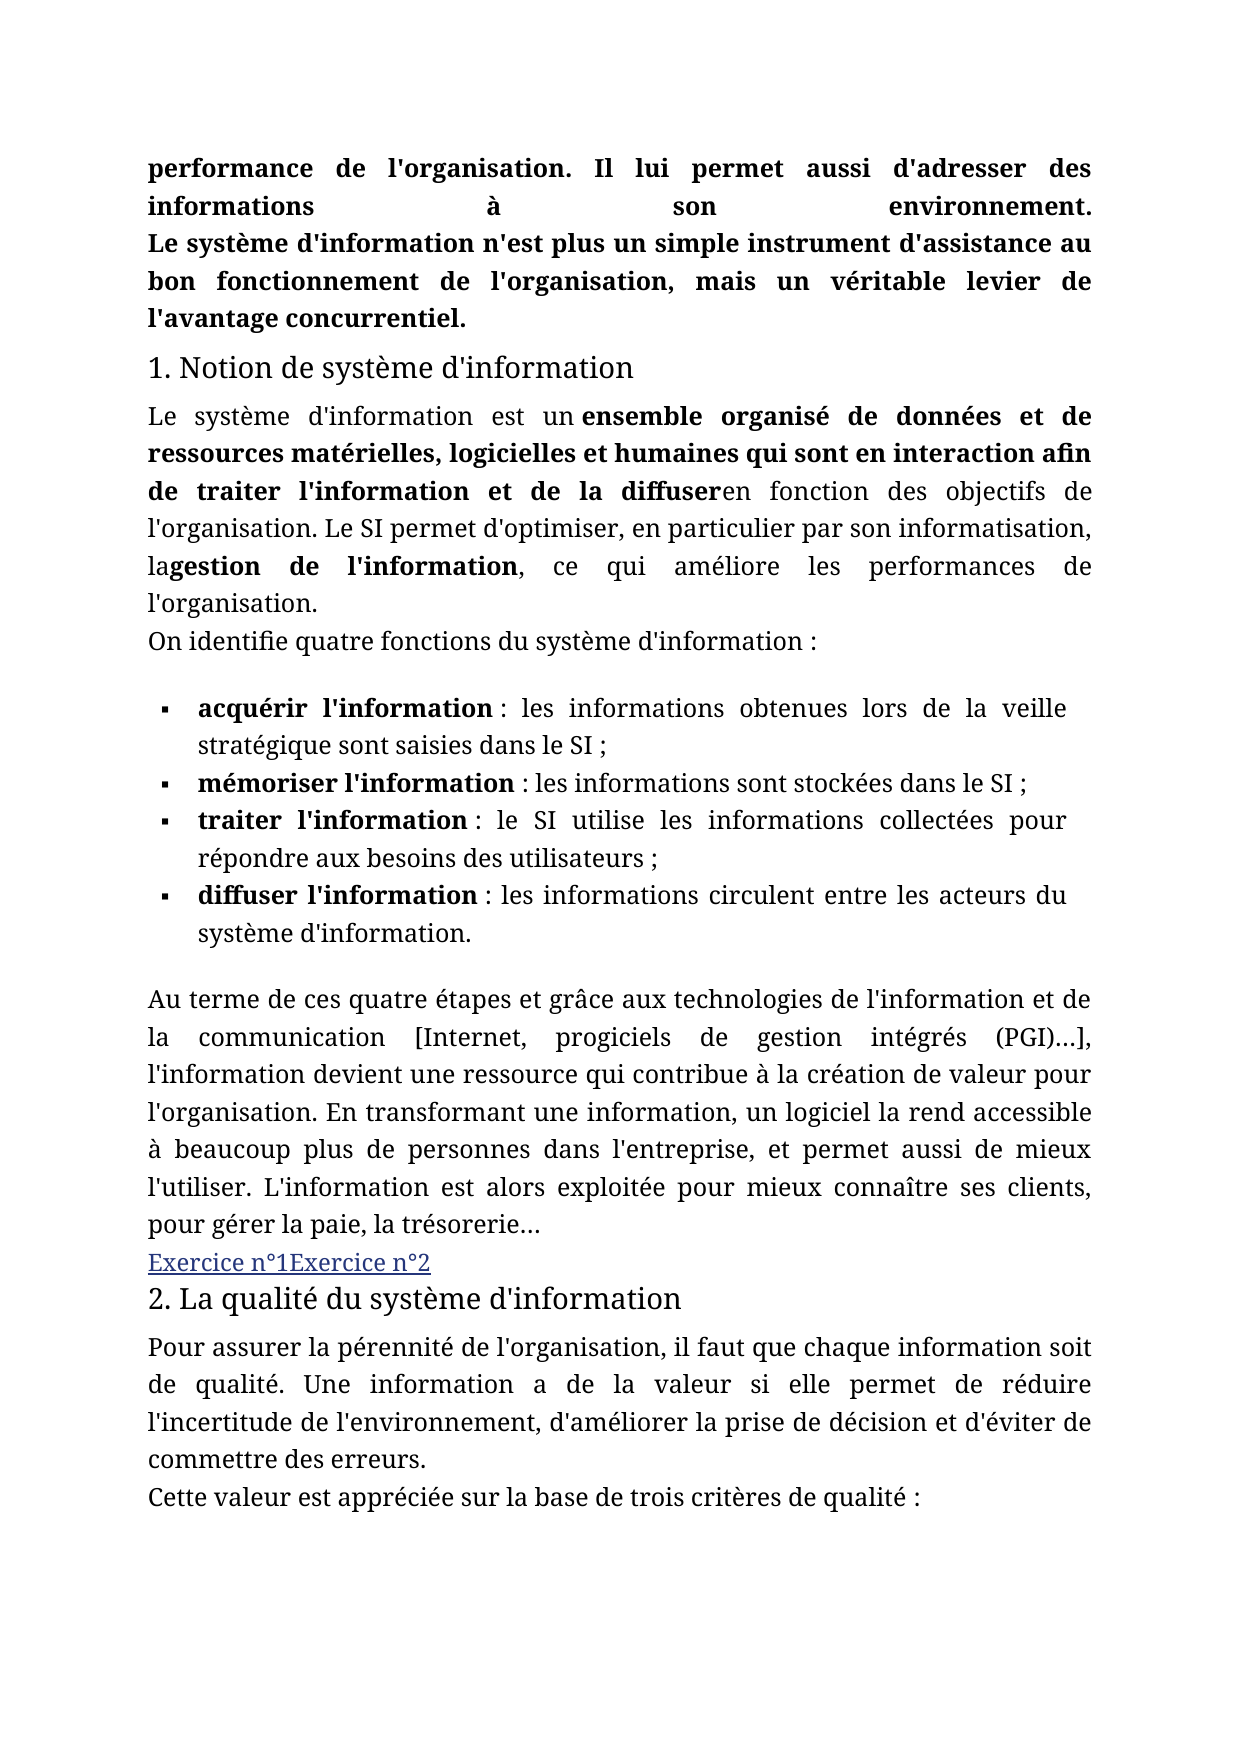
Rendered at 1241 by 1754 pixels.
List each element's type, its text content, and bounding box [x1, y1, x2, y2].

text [148, 148, 1093, 335]
text Le système d'information est un ensemble organisé de données et de ressources matérielles, logicielles et humaines qui sont en interaction afin de traiter l'information et de la diffuseren fonction des objectifs de l'organisation. Le SI permet d'optimiser, en particulier par son informatisation, lagestion de l'information, ce qui améliore les performances de l'organisation. [148, 395, 1093, 620]
list mémoriser l'information : les informations sont stockées dans le SI ; [160, 762, 1068, 799]
list diffuser l'information : les informations circulent entre les acteurs du système d'information. [160, 874, 1068, 949]
list acquérir l'information : les informations obtenues lors de la veille stratégique sont saisies dans le SI ; [160, 687, 1068, 762]
text Exercice n°1Exercice n°2 [148, 1241, 1093, 1278]
text On identifie quatre fonctions du système d'information : [148, 620, 1093, 658]
text Au terme de ces quatre étapes et grâce aux technologies de l'information et de la communication [Internet, progiciels de gestion intégrés (PGI)…], l'information devient une ressource qui contribue à la création de valeur pour l'organisation. En transformant une information, un logiciel la rend accessible à beaucoup plus de personnes dans l'entreprise, et permet aussi de mieux l'utiliser. L'information est alors exploitée pour mieux connaître ses clients, pour gérer la paie, la trésorerie… [148, 978, 1093, 1241]
list traiter l'information : le SI utilise les informations collectées pour répondre aux besoins des utilisateurs ; [160, 799, 1068, 874]
text Pour assurer la pérennité de l'organisation, il faut que chaque information soit de qualité. Une information a de la valeur si elle permet de réduire l'incertitude de l'environnement, d'améliorer la prise de décision et d'éviter de commettre des erreurs. [148, 1326, 1093, 1476]
text 1. Notion de système d'information [148, 348, 1093, 387]
text Cette valeur est appréciée sur la base de trois critères de qualité : [148, 1476, 1093, 1513]
text 2. La qualité du système d'information [148, 1278, 1093, 1318]
